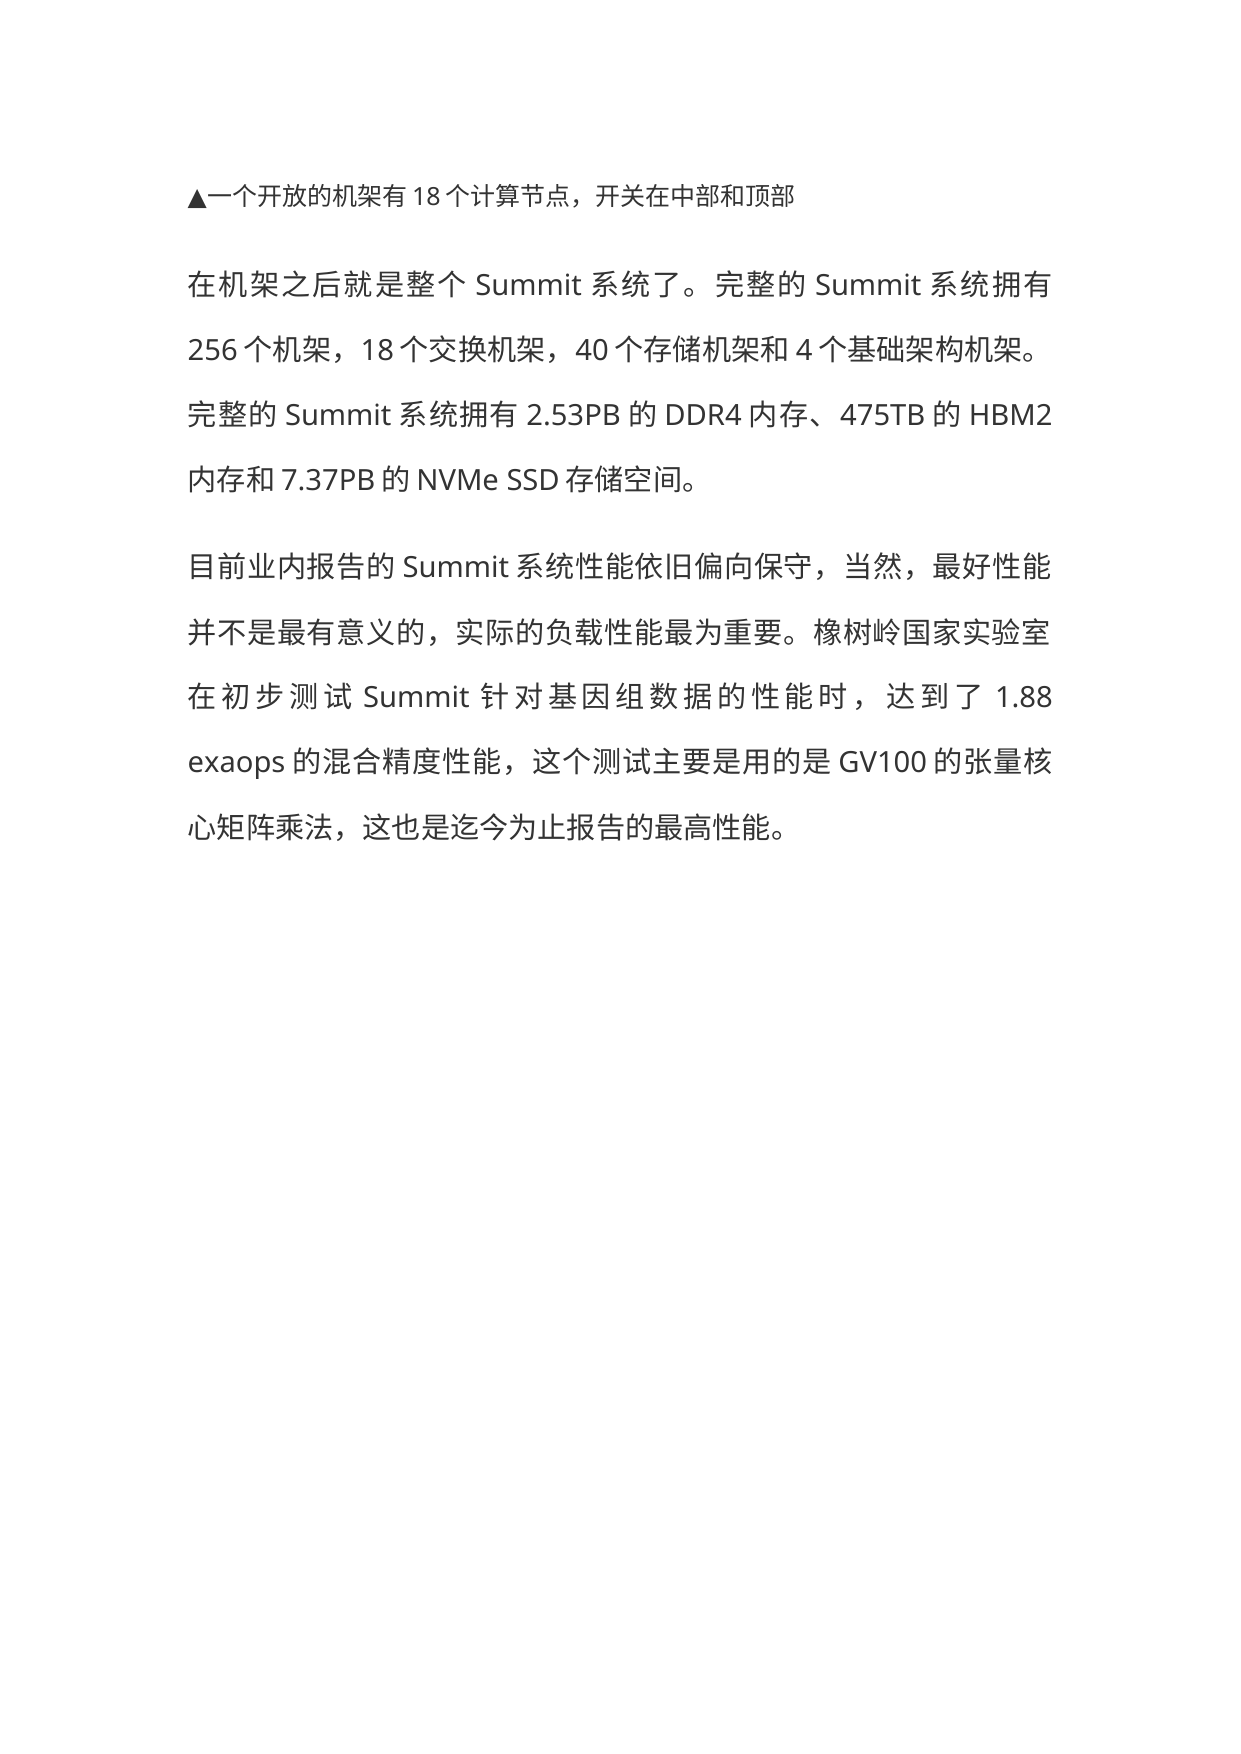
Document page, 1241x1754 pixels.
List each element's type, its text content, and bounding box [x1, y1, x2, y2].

text 在机架之后就是整个Summit系统了。完整的Summit系统拥有256个机架，18个交换机架，40个存储机架和4个基础架构机架。完整的Summit系统拥有2.53PB的DDR4内存、475TB的HBM2内存和7.37PB的NVMe SSD存储空间。 [187, 250, 1053, 510]
text ▲一个开放的机架有18个计算节点，开关在中部和顶部 [187, 162, 1053, 227]
text 目前业内报告的Summit系统性能依旧偏向保守，当然，最好性能并不是最有意义的，实际的负载性能最为重要。橡树岭国家实验室在初步测试Summit针对基因组数据的性能时，达到了1.88 exaops的混合精度性能，这个测试主要是用的是GV100的张量核心矩阵乘法，这也是迄今为止报告的最高性能。 [187, 533, 1053, 858]
